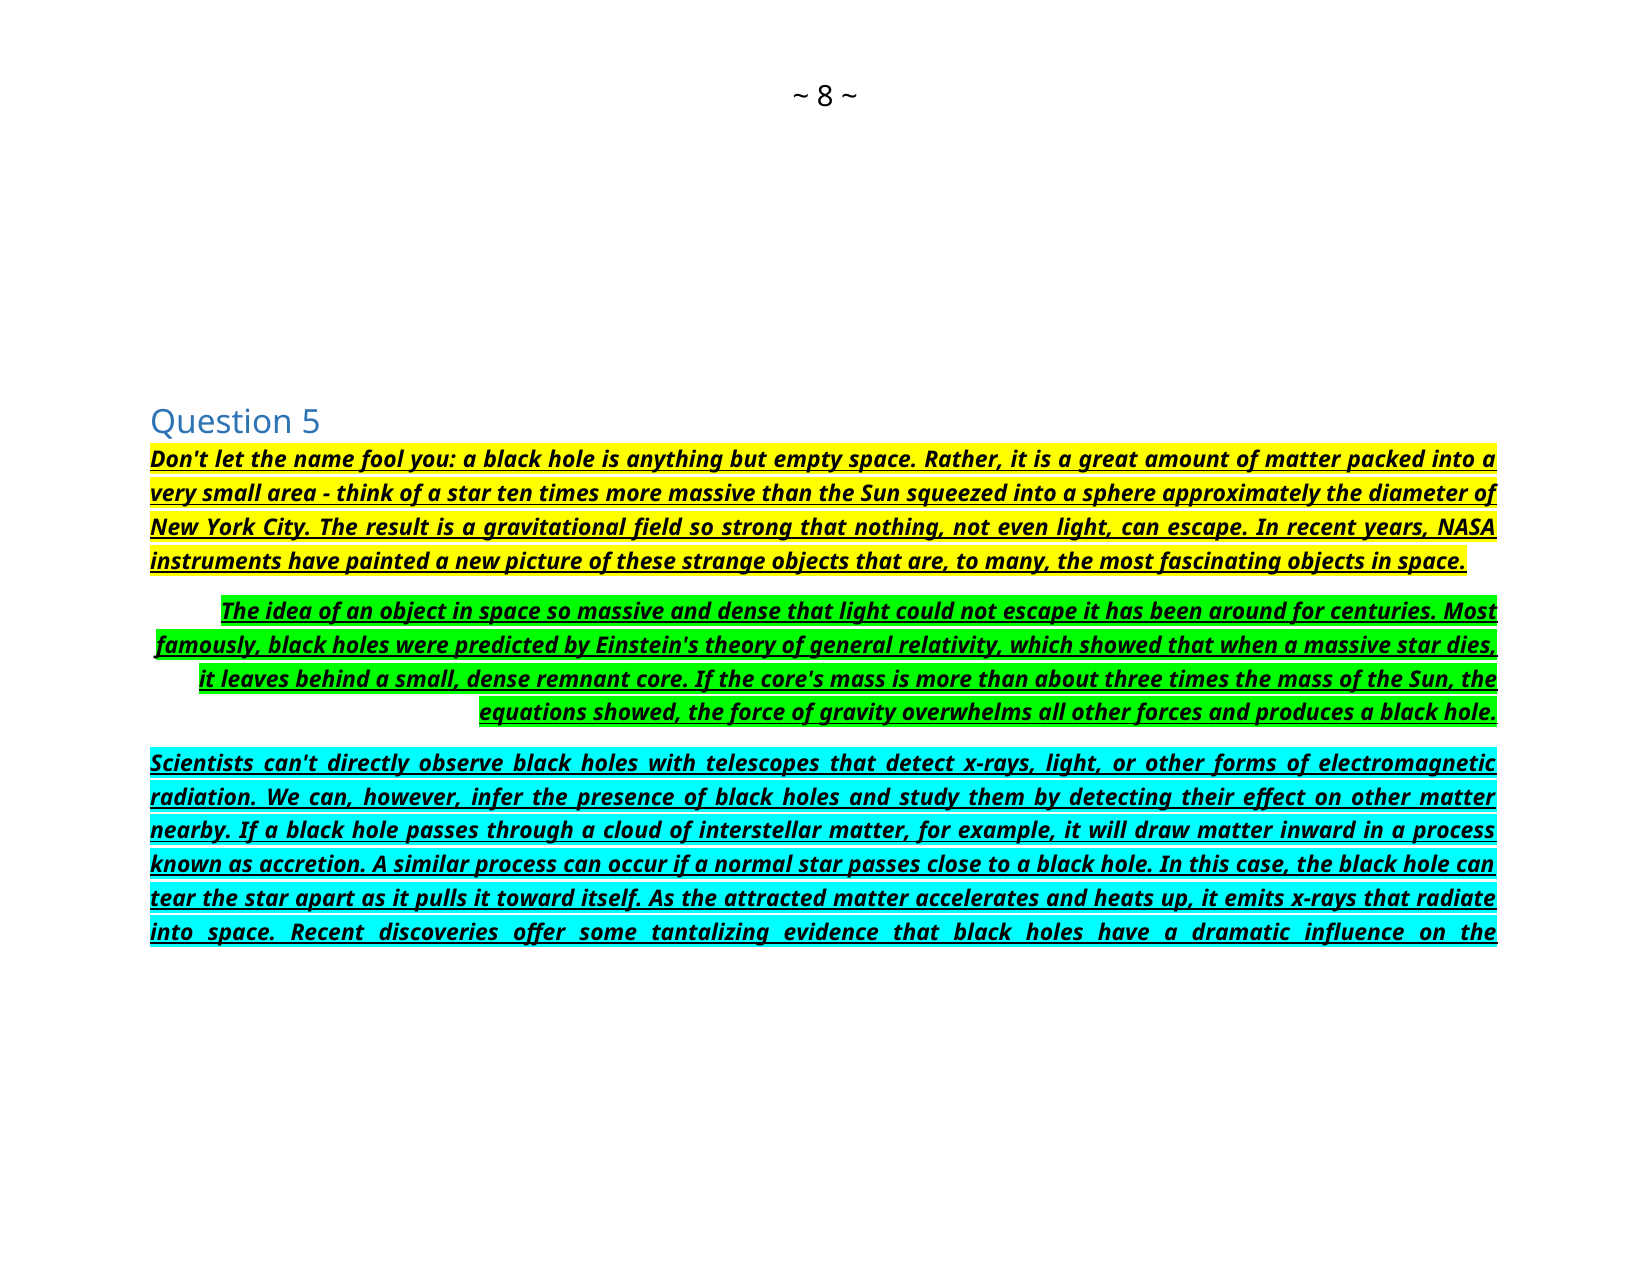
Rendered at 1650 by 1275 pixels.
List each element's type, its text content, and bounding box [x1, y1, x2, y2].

subtitle Question 5 [150, 398, 1500, 443]
text Don't let the name fool you: a black hole is anything but empty space. Rather, it is a great amount of matter packed into a very small area - think of a star ten times more massive than the Sun squeezed into a sphere approximately the diameter of New York City. The result is a gravitational field so strong that nothing, not even light, can escape. In recent years, NASA instruments have painted a new picture of these strange objects that are, to many, the most fascinating objects in space. [150, 443, 1500, 576]
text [150, 747, 1500, 947]
text The idea of an object in space so massive and dense that light could not escape it has been around for centuries. Most famously, black holes were predicted by Einstein's theory of general relativity, which showed that when a massive star dies, it leaves behind a small, dense remnant core. If the core's mass is more than about three times the mass of the Sun, the equations showed, the force of gravity overwhelms all other forces and produces a black hole. [150, 595, 1500, 727]
